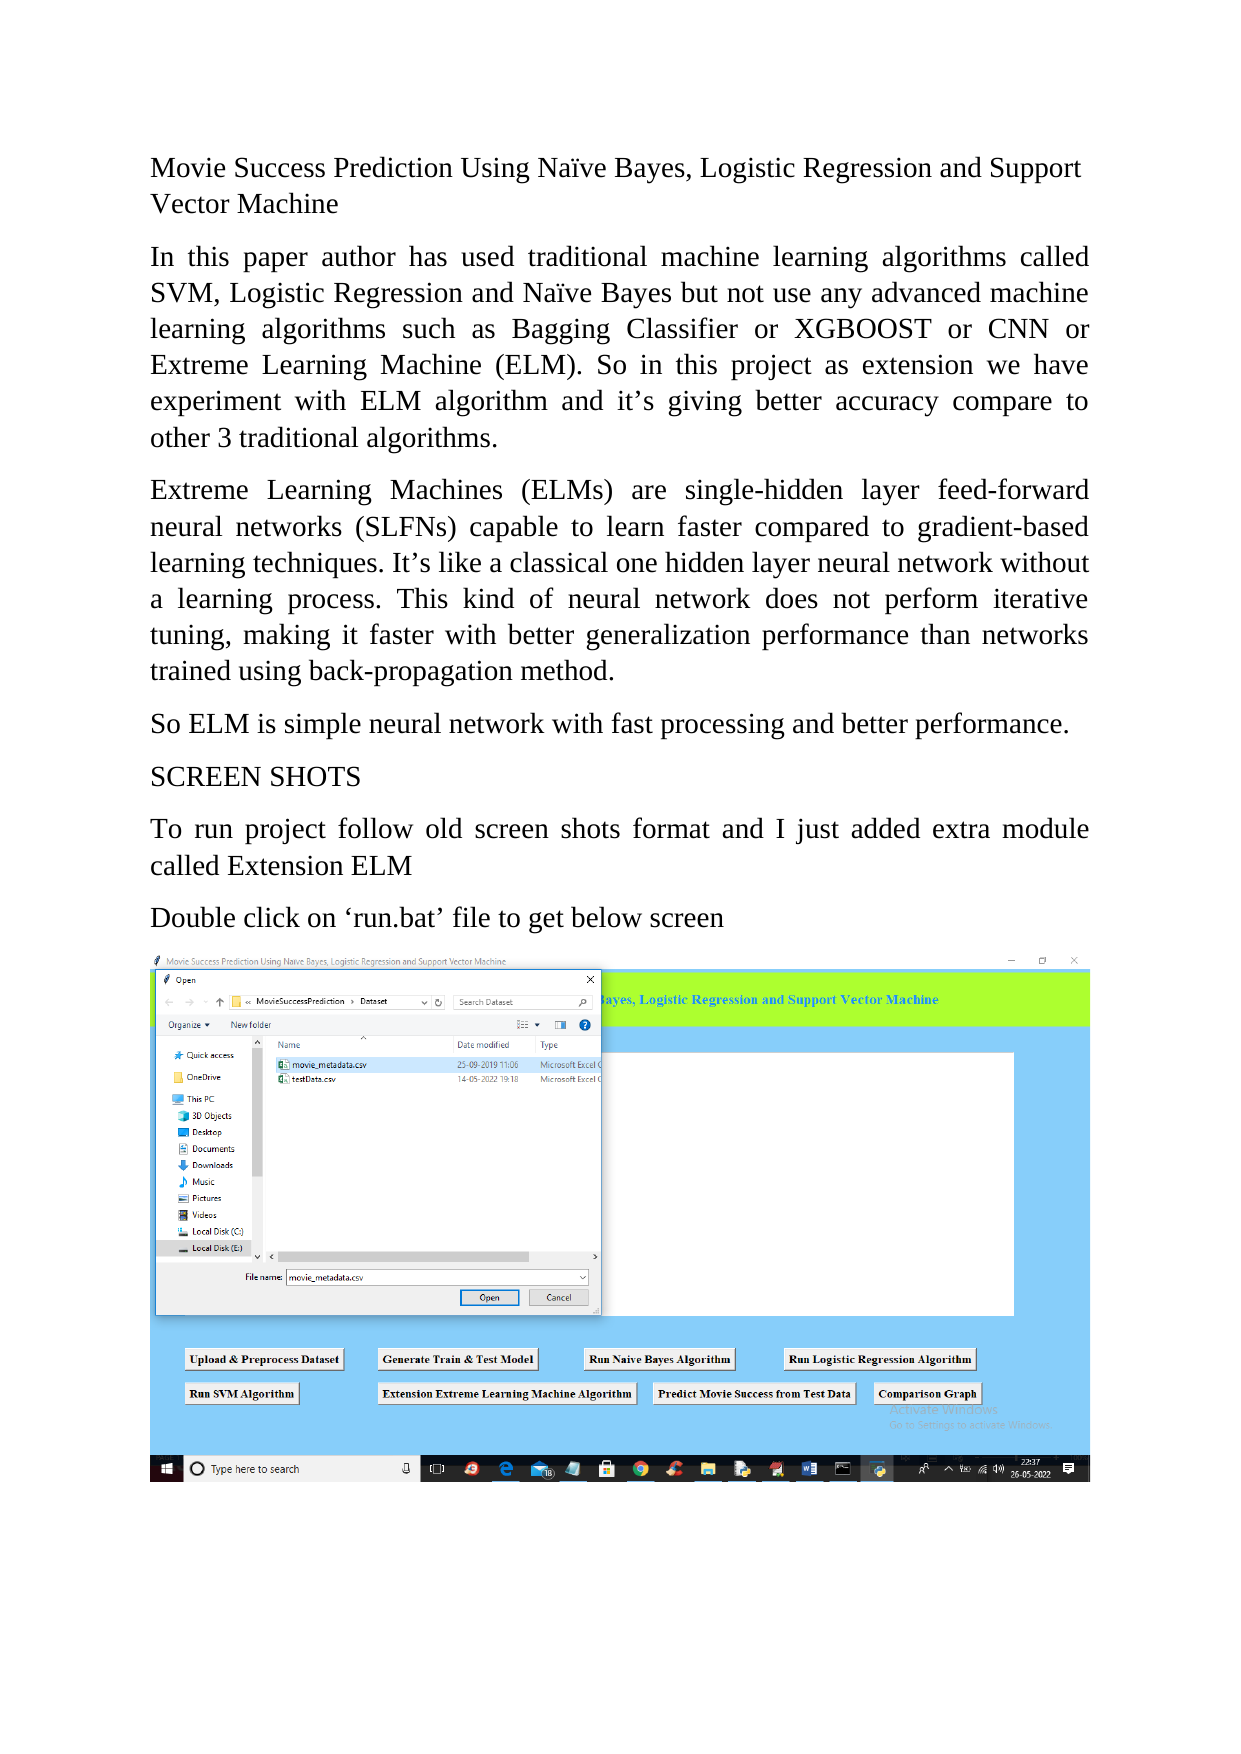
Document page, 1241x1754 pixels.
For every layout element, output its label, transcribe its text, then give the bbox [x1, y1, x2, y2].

picture [150, 953, 1091, 1482]
text In this paper author has used traditional machine learning algorithms called SVM, Logistic Regression and Naïve Bayes but not use any advanced machine learning algorithms such as Bagging Classifier or XGBOOST or CNN or Extreme Learning Machine (ELM). So in this project as extension we have experiment with ELM algorithm and it’s giving better accuracy compare to other 3 traditional algorithms. [150, 239, 1090, 453]
text Extreme Learning Machines (ELMs) are single-hidden layer feed-forward neural networks (SLFNs) capable to learn faster compared to gradient-based learning techniques. It’s like a classical one hidden layer neural network without a learning process. This kind of neural network does not perform iterative tuning, making it faster with better generalization performance than networks trained using back-propagation method. [150, 472, 1090, 687]
text Double click on ‘run.bat’ file to get below screen [150, 901, 1090, 934]
text SCREEN SHOTS [150, 759, 1090, 792]
text Movie Success Prediction Using Naïve Bayes, Logistic Regression and Support Vector Machine [150, 150, 1090, 220]
text To run project follow old screen shots format and I just added extra module called Extension ELM [150, 812, 1090, 881]
text So ELM is simple neural network with fast processing and better performance. [150, 706, 1090, 739]
